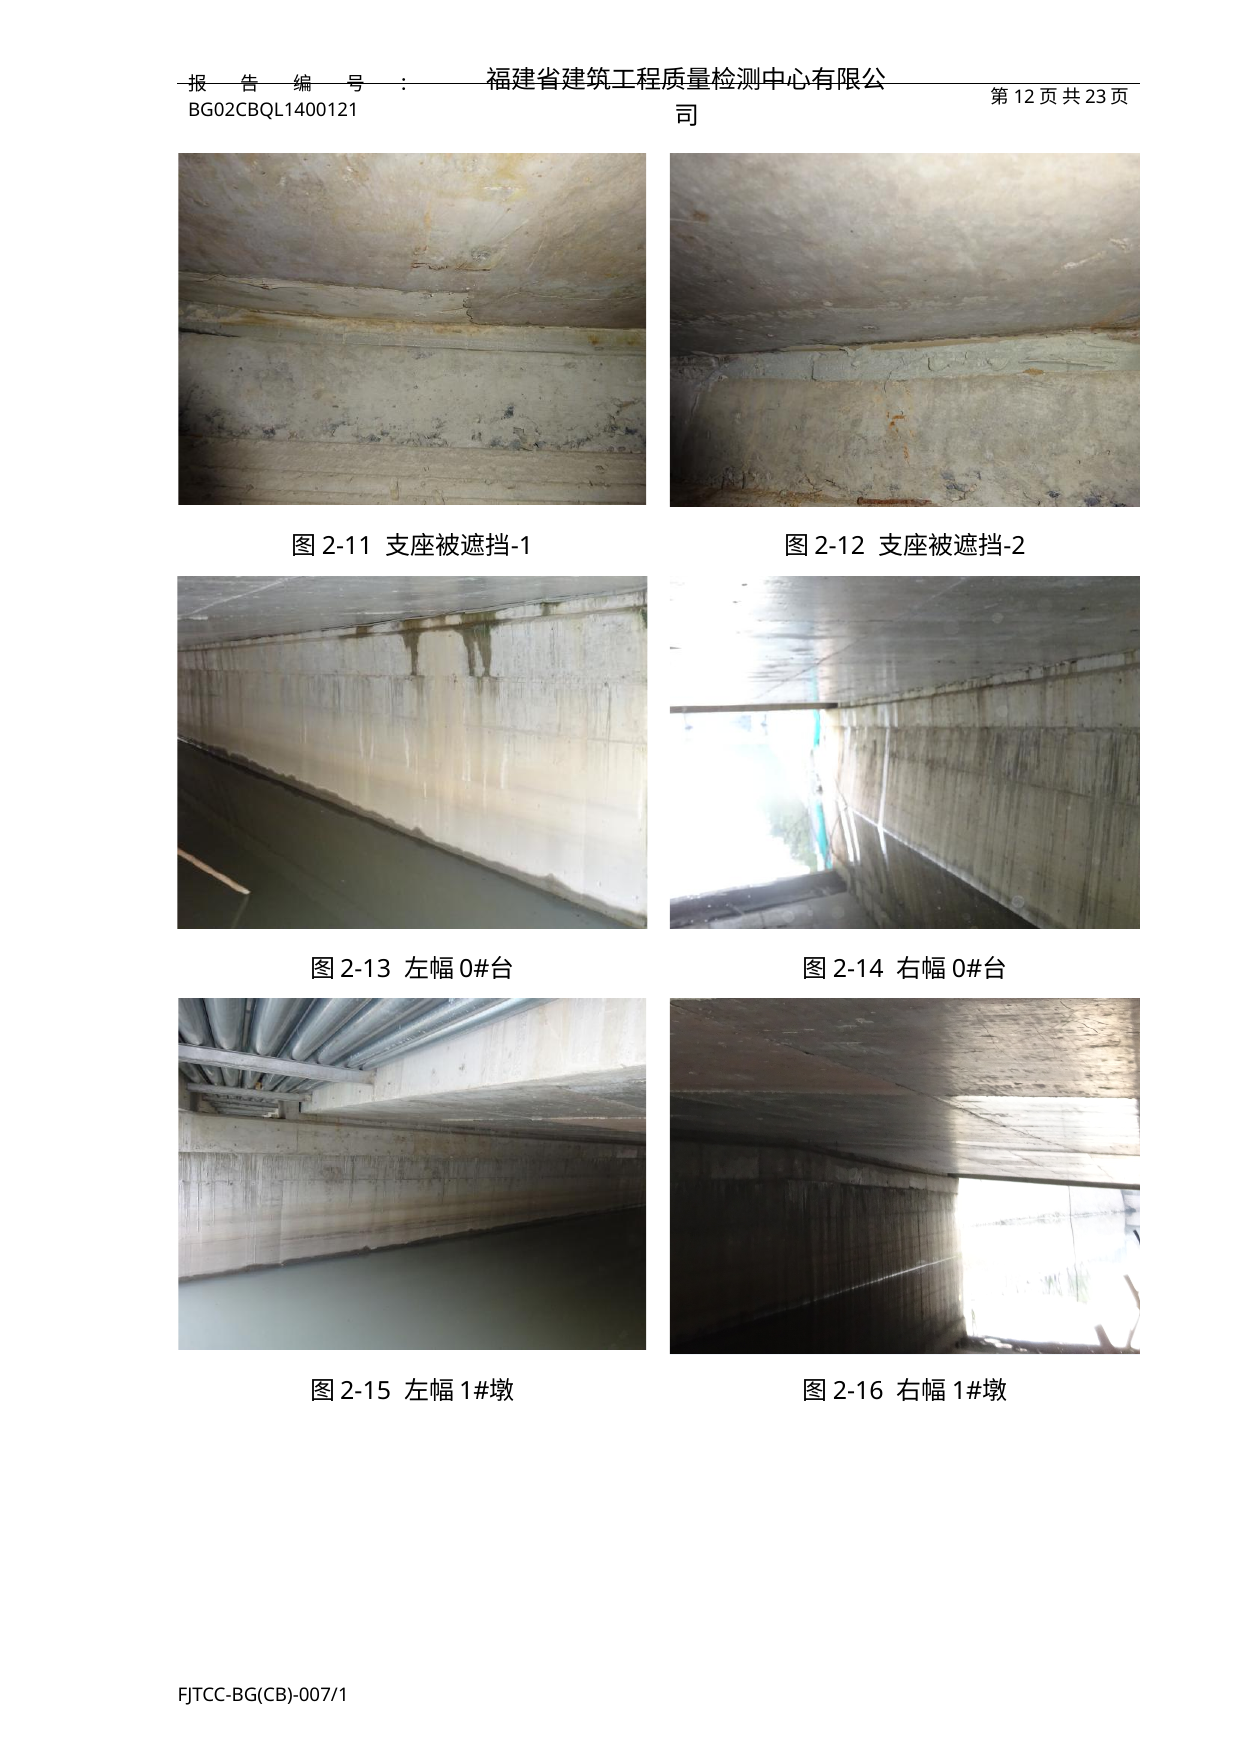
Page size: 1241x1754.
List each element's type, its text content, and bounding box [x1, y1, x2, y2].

table_cell [659, 576, 1151, 934]
table_cell 图2-14 右幅0#台 [659, 934, 1151, 999]
picture [669, 998, 1140, 1355]
picture [178, 153, 647, 505]
picture [178, 998, 647, 1350]
table_cell 图2-16 右幅1#墩 [659, 1356, 1151, 1421]
table_cell 图2-15 左幅1#墩 [166, 1356, 658, 1421]
picture [669, 153, 1140, 507]
table_cell [659, 999, 1151, 1356]
table_cell 图2-13 左幅0#台 [166, 934, 658, 999]
table_cell 图2-12 支座被遮挡-2 [659, 511, 1151, 576]
table_cell 图2-11 支座被遮挡-1 [166, 511, 658, 576]
table_cell [166, 999, 658, 1356]
table_header [659, 89, 1151, 511]
picture [669, 576, 1140, 929]
table_cell [166, 576, 658, 934]
table_header [166, 89, 658, 511]
picture [177, 576, 648, 929]
